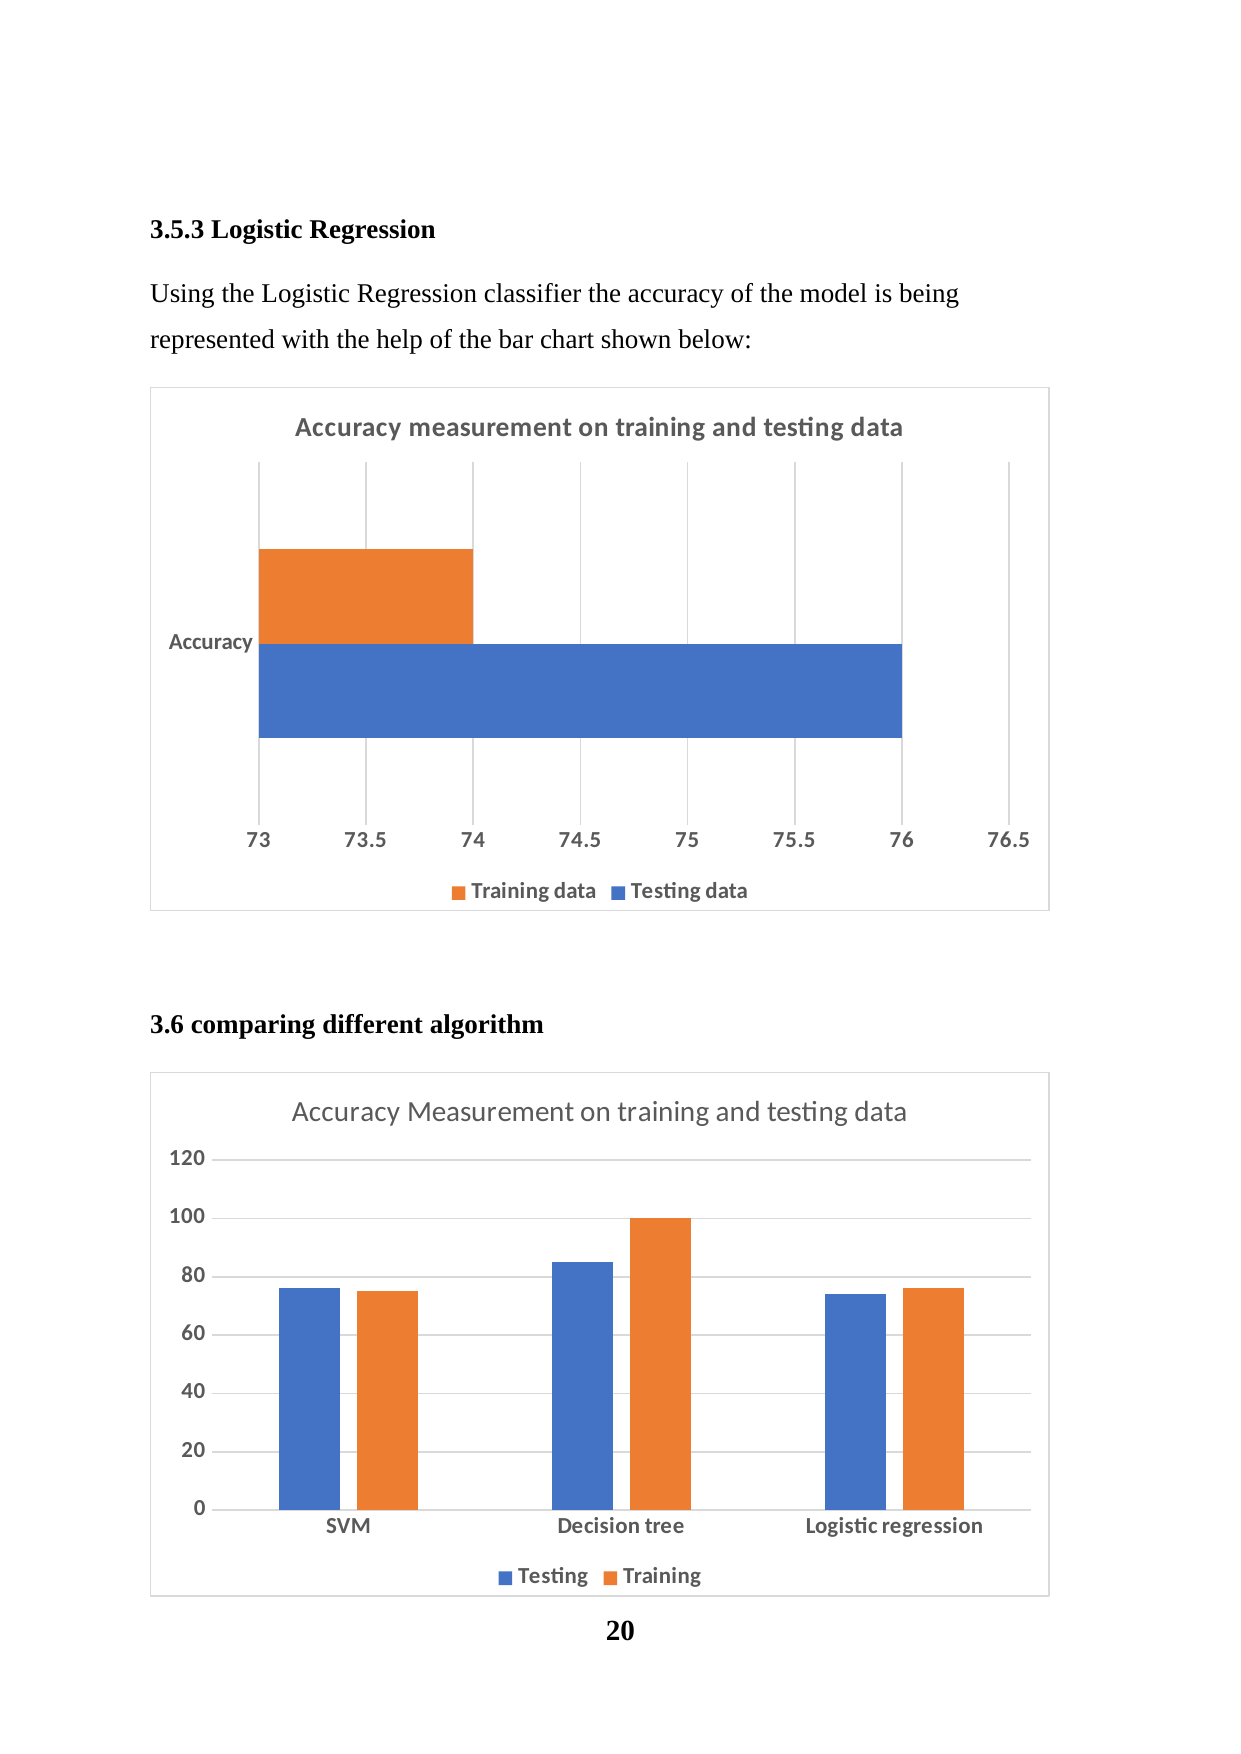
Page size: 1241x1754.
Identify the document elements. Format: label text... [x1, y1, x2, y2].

text 3.6 comparing different algorithm [150, 1008, 1090, 1039]
text Using the Logistic Regression classifier the accuracy of the model is being represented with the help of the bar chart shown below: [150, 277, 1090, 354]
text 3.5.3 Logistic Regression [150, 213, 1090, 244]
